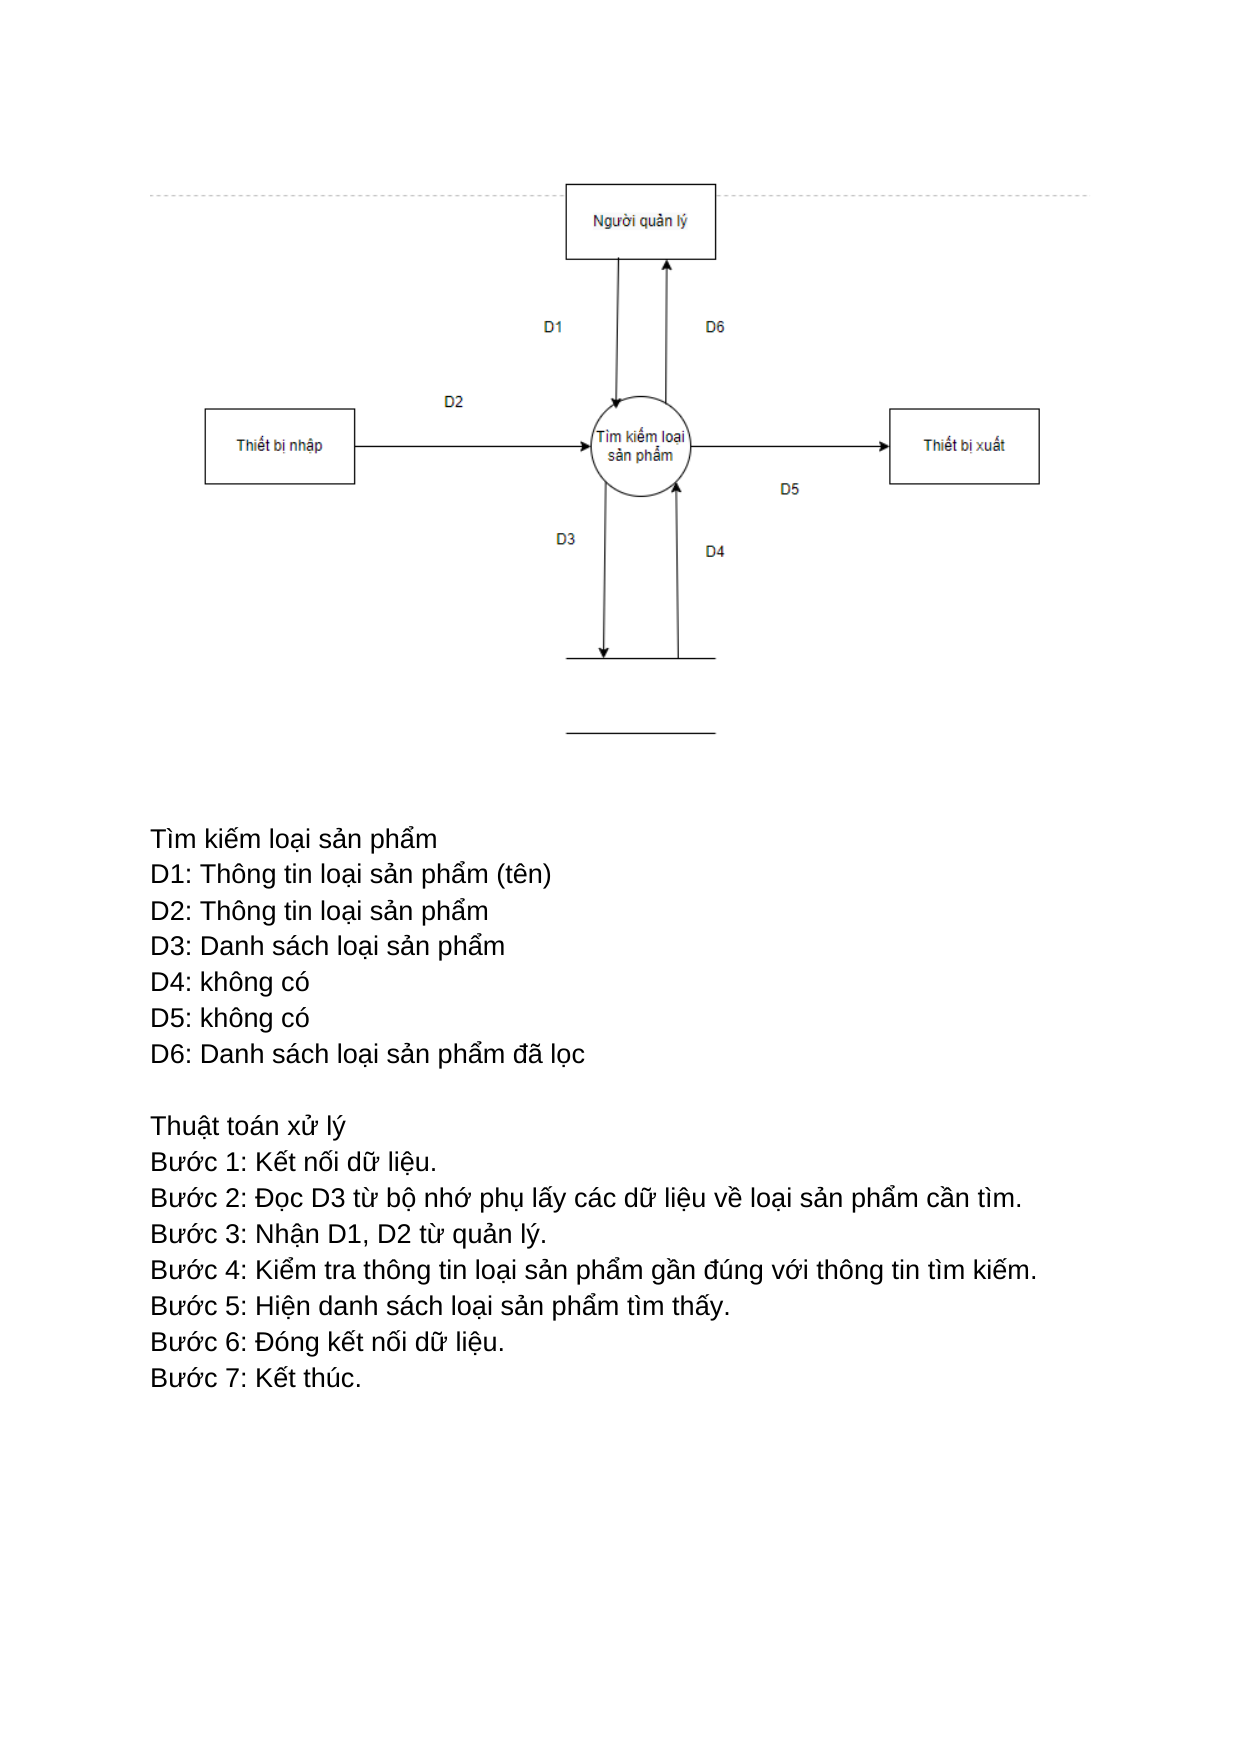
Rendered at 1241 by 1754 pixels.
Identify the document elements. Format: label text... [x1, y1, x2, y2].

picture [150, 150, 1091, 819]
text Thuật toán xử lý [150, 1110, 1090, 1141]
text Tìm kiếm loại sản phẩm [150, 823, 1090, 854]
text Bước 2: Đọc D3 từ bộ nhớ phụ lấy các dữ liệu về loại sản phẩm cần tìm. [150, 1182, 1090, 1213]
text D6: Danh sách loại sản phẩm đã lọc [150, 1038, 1090, 1069]
text Bước 7: Kết thúc. [150, 1362, 1090, 1393]
text Bước 4: Kiểm tra thông tin loại sản phẩm gần đúng với thông tin tìm kiếm. [150, 1254, 1090, 1285]
text D3: Danh sách loại sản phẩm [150, 930, 1090, 962]
text Bước 6: Đóng kết nối dữ liệu. [150, 1326, 1090, 1357]
text Bước 3: Nhận D1, D2 từ quản lý. [150, 1218, 1090, 1249]
text D1: Thông tin loại sản phẩm (tên) [150, 858, 1090, 890]
text D2: Thông tin loại sản phẩm [150, 894, 1090, 926]
text D4: không có [150, 966, 1090, 998]
text D5: không có [150, 1002, 1090, 1033]
text Bước 5: Hiện danh sách loại sản phẩm tìm thấy. [150, 1290, 1090, 1321]
text Bước 1: Kết nối dữ liệu. [150, 1146, 1090, 1177]
